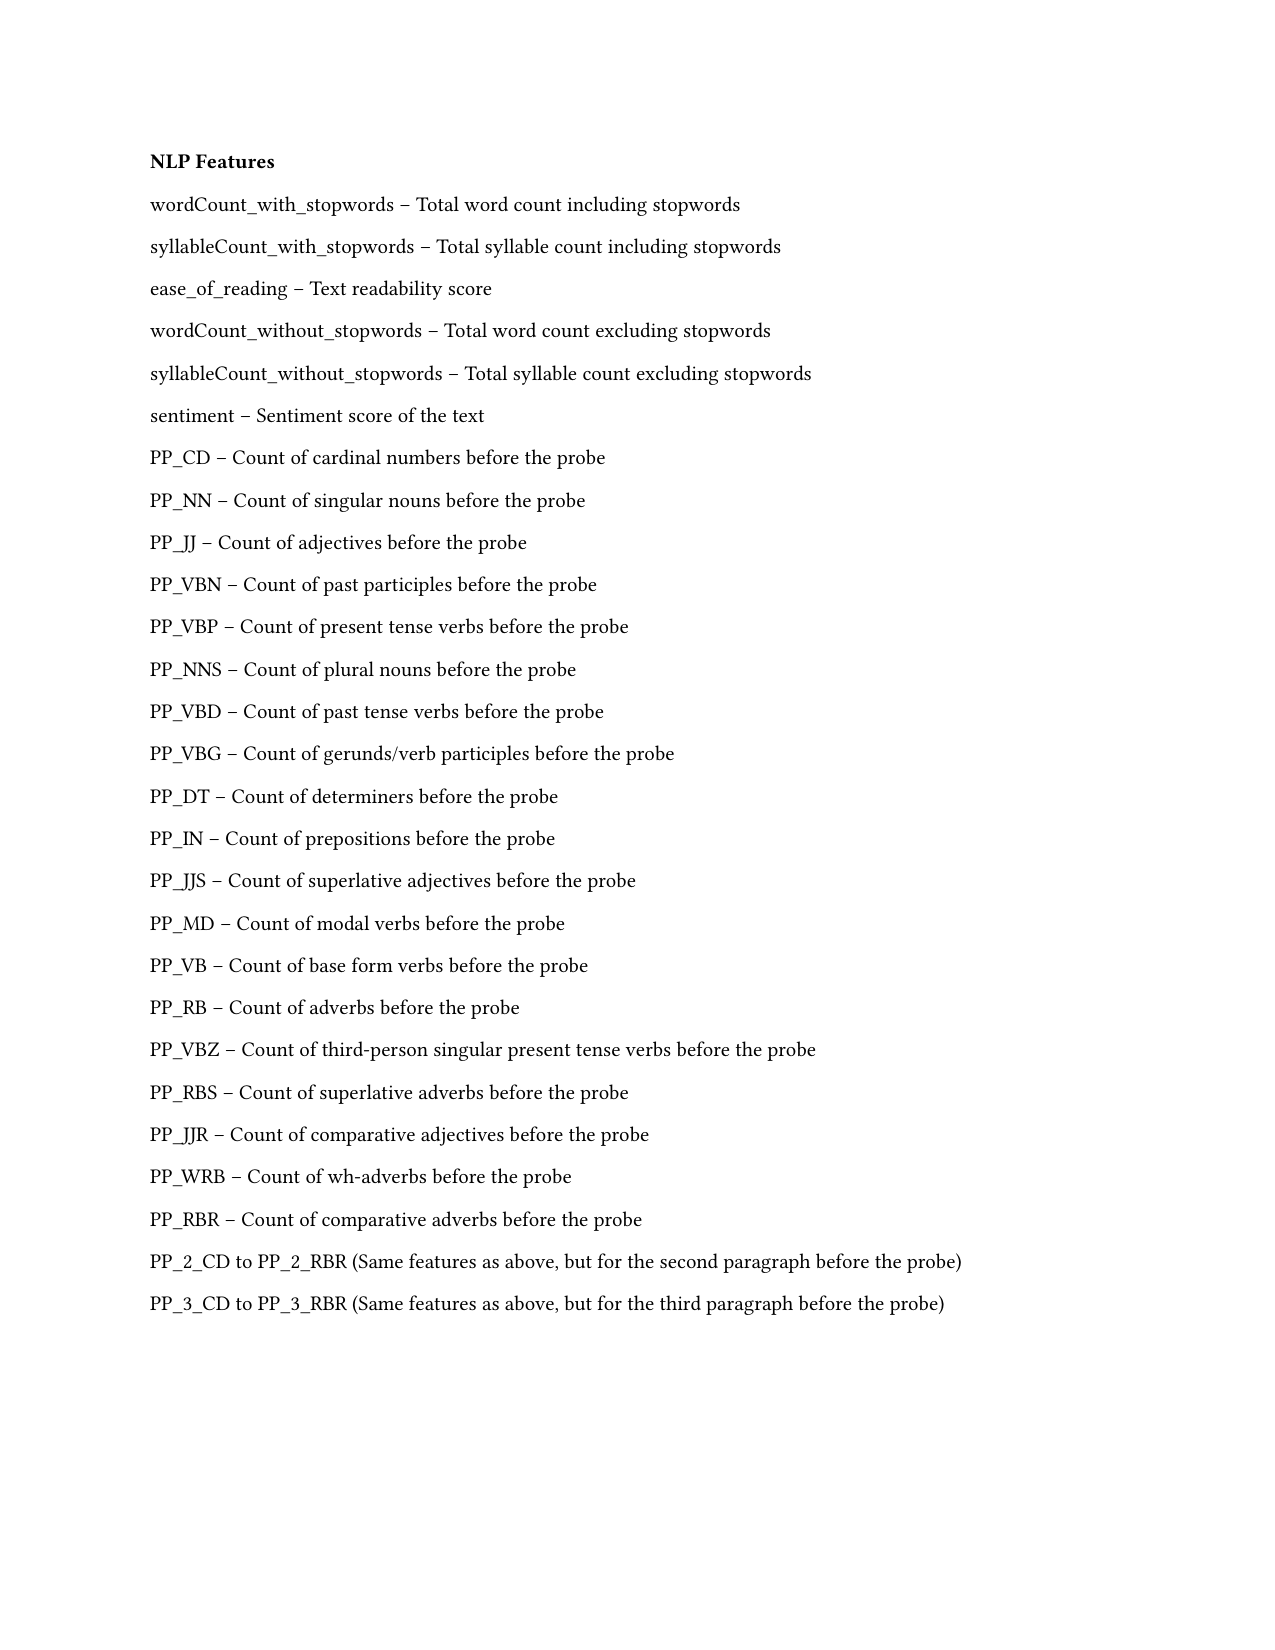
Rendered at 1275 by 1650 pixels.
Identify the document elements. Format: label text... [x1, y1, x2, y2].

text wordCount_with_stopwords – Total word count including stopwords [150, 192, 1125, 216]
text PP_JJR – Count of comparative adjectives before the probe [150, 1123, 1125, 1146]
text PP_VBG – Count of gerunds/verb participles before the probe [150, 742, 1125, 766]
text PP_VB – Count of base form verbs before the probe [150, 953, 1125, 977]
text PP_VBN – Count of past participles before the probe [150, 573, 1125, 597]
text PP_VBZ – Count of third-person singular present tense verbs before the probe [150, 1038, 1125, 1062]
text ease_of_reading – Text readability score [150, 277, 1125, 301]
text NLP Features [150, 150, 1125, 174]
text PP_NNS – Count of plural nouns before the probe [150, 657, 1125, 681]
text wordCount_without_stopwords – Total word count excluding stopwords [150, 319, 1125, 343]
text sentiment – Sentiment score of the text [150, 404, 1125, 427]
text syllableCount_without_stopwords – Total syllable count excluding stopwords [150, 361, 1125, 385]
text PP_RB – Count of adverbs before the probe [150, 996, 1125, 1019]
text PP_RBR – Count of comparative adverbs before the probe [150, 1207, 1125, 1231]
text syllableCount_with_stopwords – Total syllable count including stopwords [150, 234, 1125, 258]
text PP_JJ – Count of adjectives before the probe [150, 531, 1125, 554]
text PP_CD – Count of cardinal numbers before the probe [150, 446, 1125, 470]
text PP_NN – Count of singular nouns before the probe [150, 488, 1125, 512]
text PP_DT – Count of determiners before the probe [150, 784, 1125, 808]
text PP_MD – Count of modal verbs before the probe [150, 911, 1125, 935]
text PP_IN – Count of prepositions before the probe [150, 827, 1125, 850]
text PP_3_CD to PP_3_RBR (Same features as above, but for the third paragraph before the probe) [150, 1292, 1125, 1316]
text PP_RBS – Count of superlative adverbs before the probe [150, 1080, 1125, 1104]
text PP_WRB – Count of wh-adverbs before the probe [150, 1165, 1125, 1189]
text PP_VBP – Count of present tense verbs before the probe [150, 615, 1125, 639]
text PP_VBD – Count of past tense verbs before the probe [150, 700, 1125, 723]
text PP_2_CD to PP_2_RBR (Same features as above, but for the second paragraph before the probe) [150, 1249, 1125, 1273]
text PP_JJS – Count of superlative adjectives before the probe [150, 869, 1125, 893]
